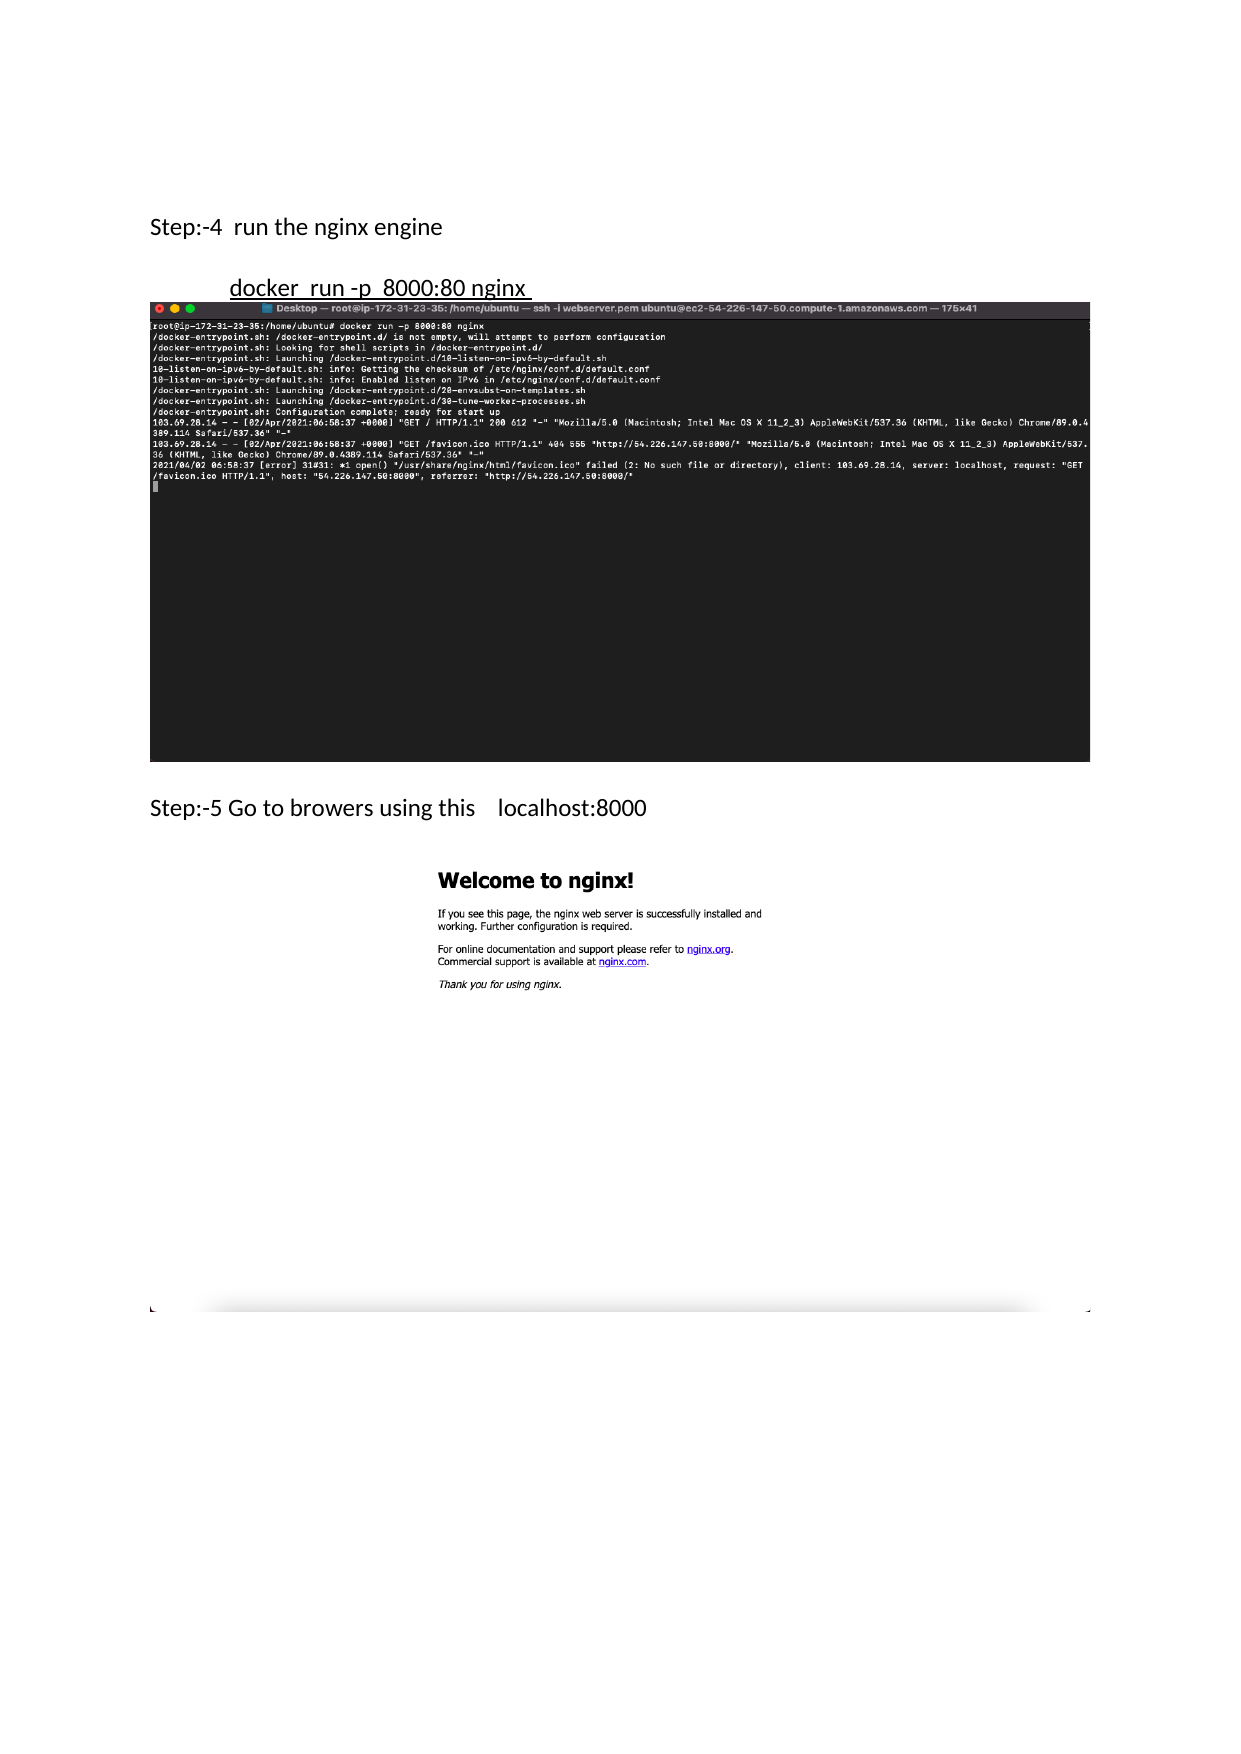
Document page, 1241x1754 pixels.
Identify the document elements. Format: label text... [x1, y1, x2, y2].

picture [150, 302, 1091, 762]
picture [150, 853, 1091, 1312]
text Step:-5 Go to browers using this localhost:8000 [150, 792, 1090, 823]
text Step:-4 run the nginx engine [150, 211, 1090, 242]
text docker run -p 8000:80 nginx [150, 272, 1090, 302]
